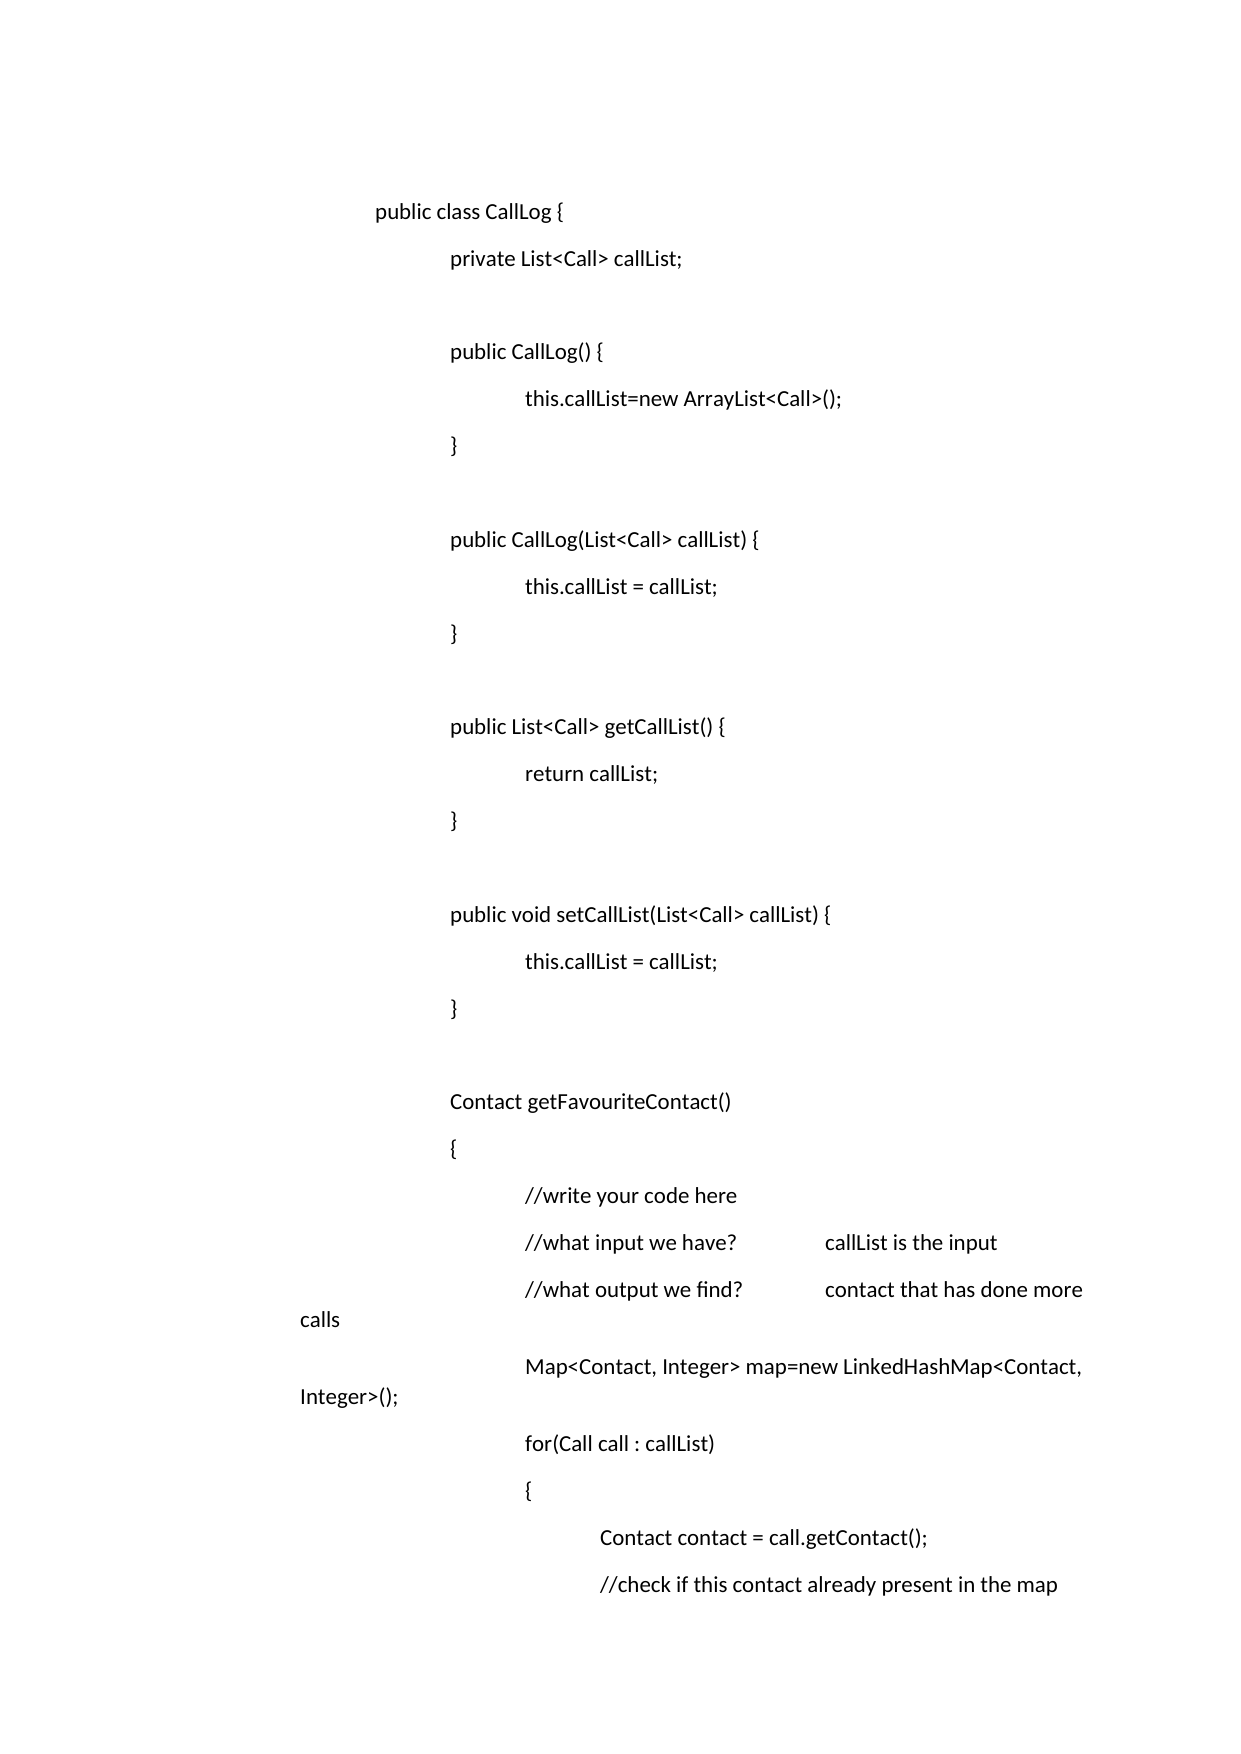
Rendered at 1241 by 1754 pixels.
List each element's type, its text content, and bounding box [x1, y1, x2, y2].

text Contact getFavouriteContact() [300, 1087, 1090, 1116]
text } [300, 619, 1090, 647]
text } [300, 994, 1090, 1022]
text Contact contact = call.getContact(); [300, 1523, 1090, 1551]
text //write your code here [300, 1181, 1090, 1209]
text public CallLog(List<Call> callList) { [300, 525, 1090, 553]
text //what input we have? callList is the input [300, 1228, 1090, 1256]
text //check if this contact already present in the map [300, 1570, 1090, 1598]
text public class CallLog { [300, 197, 1090, 225]
text private List<Call> callList; [300, 244, 1090, 272]
text for(Call call : callList) [300, 1429, 1090, 1457]
text //what output we find? contact that has done more calls [300, 1275, 1090, 1333]
text return callList; [300, 759, 1090, 787]
text { [300, 1476, 1090, 1504]
text public List<Call> getCallList() { [300, 712, 1090, 741]
text Map<Contact, Integer> map=new LinkedHashMap<Contact, Integer>(); [300, 1352, 1090, 1410]
text } [300, 806, 1090, 834]
text this.callList = callList; [300, 947, 1090, 975]
text public CallLog() { [300, 337, 1090, 366]
text public void setCallList(List<Call> callList) { [300, 900, 1090, 928]
text this.callList=new ArrayList<Call>(); [300, 384, 1090, 412]
text this.callList = callList; [300, 572, 1090, 600]
text { [300, 1134, 1090, 1162]
text } [300, 431, 1090, 459]
